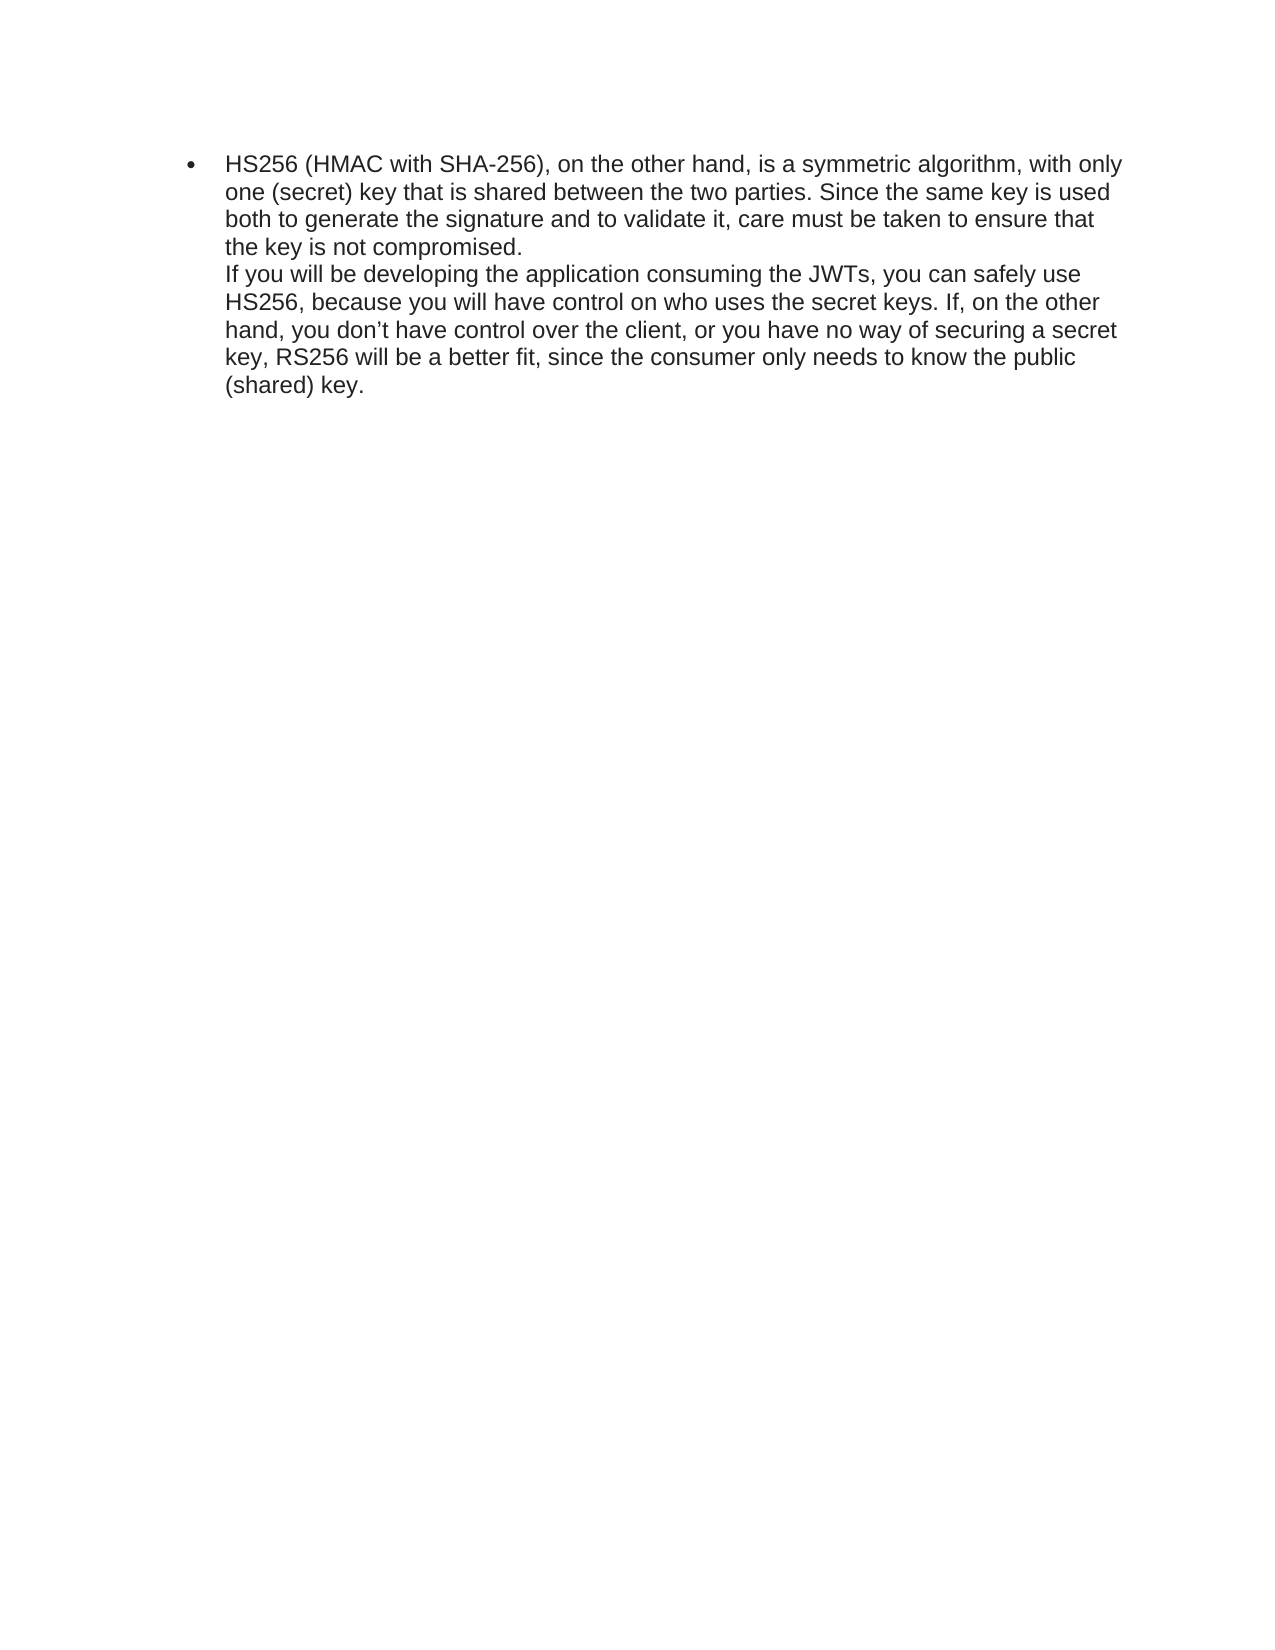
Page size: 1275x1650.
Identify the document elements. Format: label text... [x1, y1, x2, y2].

list HS256 (HMAC with SHA-256), on the other hand, is a symmetric algorithm, with only one (secret) key that is shared between the two parties. Since the same key is used both to generate the signature and to validate it, care must be taken to ensure that the key is not compromised. If you will be developing the application consuming the JWTs, you can safely use HS256, because you will have control on who uses the secret keys. If, on the other hand, you don’t have control over the client, or you have no way of securing a secret key, RS256 will be a better fit, since the consumer only needs to know the public (shared) key. [187, 150, 1125, 398]
